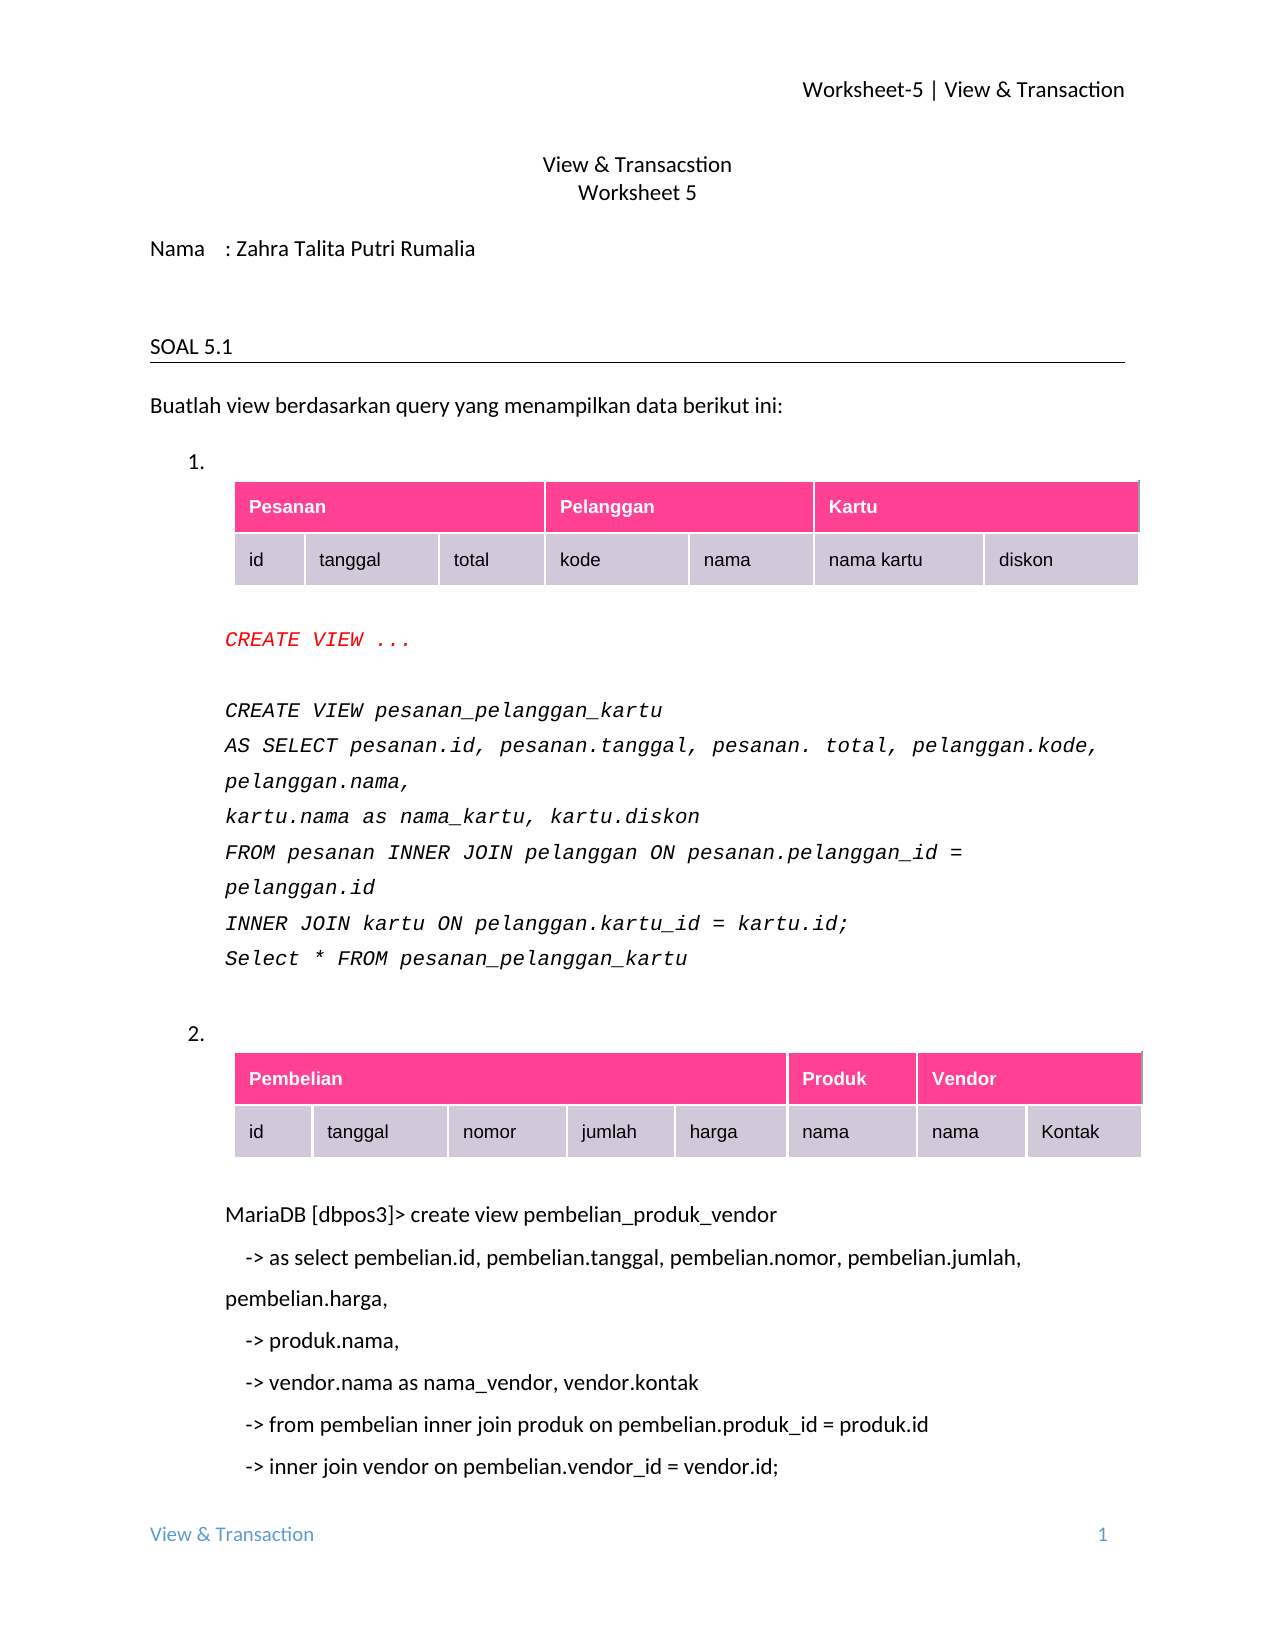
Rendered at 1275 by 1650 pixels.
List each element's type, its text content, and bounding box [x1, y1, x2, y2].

text Nama : Zahra Talita Putri Rumalia [150, 234, 1125, 262]
text -> from pembelian inner join produk on pembelian.produk_id = produk.id [225, 1411, 1125, 1438]
table_cell diskon [985, 534, 1138, 585]
table_cell Kontak [1028, 1106, 1141, 1157]
text CREATE VIEW ... [225, 629, 1125, 653]
table_cell harga [676, 1106, 786, 1157]
text MariaDB [dbpos3]> create view pembelian_produk_vendor [150, 1201, 1125, 1229]
text -> as select pembelian.id, pembelian.tanggal, pembelian.nomor, pembelian.jumlah, pembelian.harga, [225, 1243, 1125, 1313]
table_header Pelanggan [546, 482, 813, 532]
text AS SELECT pesanan.id, pesanan.tanggal, pesanan. total, pelanggan.kode, pelanggan.nama, [225, 735, 1125, 794]
table_cell nama [789, 1106, 916, 1157]
text Worksheet 5 [150, 178, 1125, 206]
table_header Pembelian [235, 1053, 786, 1104]
table_cell jumlah [568, 1106, 674, 1157]
table_cell tanggal [306, 534, 438, 585]
text Buatlah view berdasarkan query yang menampilkan data berikut ini: [150, 391, 1125, 419]
table_cell id [235, 534, 304, 585]
text Select * FROM pesanan_pelanggan_kartu [225, 948, 1125, 972]
text kartu.nama as nama_kartu, kartu.diskon [225, 806, 1125, 830]
table_header Produk [789, 1053, 916, 1104]
text -> inner join vendor on pembelian.vendor_id = vendor.id; [225, 1452, 1125, 1481]
text -> produk.nama, [225, 1327, 1125, 1354]
table_cell nama [918, 1106, 1025, 1157]
text FROM pesanan INNER JOIN pelanggan ON pesanan.pelanggan_id = pelanggan.id [225, 842, 1125, 901]
text View & Transacstion [150, 150, 1125, 178]
table_cell nama kartu [815, 534, 983, 585]
table_cell nama [690, 534, 813, 585]
table_cell id [235, 1106, 311, 1157]
text INNER JOIN kartu ON pelanggan.kartu_id = kartu.id; [225, 912, 1125, 936]
table_cell tanggal [314, 1106, 447, 1157]
table_cell kode [546, 534, 688, 585]
text -> vendor.nama as nama_vendor, vendor.kontak [225, 1368, 1125, 1397]
table_header Kartu [815, 482, 1138, 532]
text CREATE VIEW pesanan_pelanggan_kartu [225, 700, 1125, 724]
table_cell total [440, 534, 544, 585]
text SOAL 5.1 [150, 332, 1125, 362]
table_header Vendor [918, 1053, 1141, 1104]
table_cell nomor [449, 1106, 566, 1157]
table_header Pesanan [235, 482, 544, 532]
